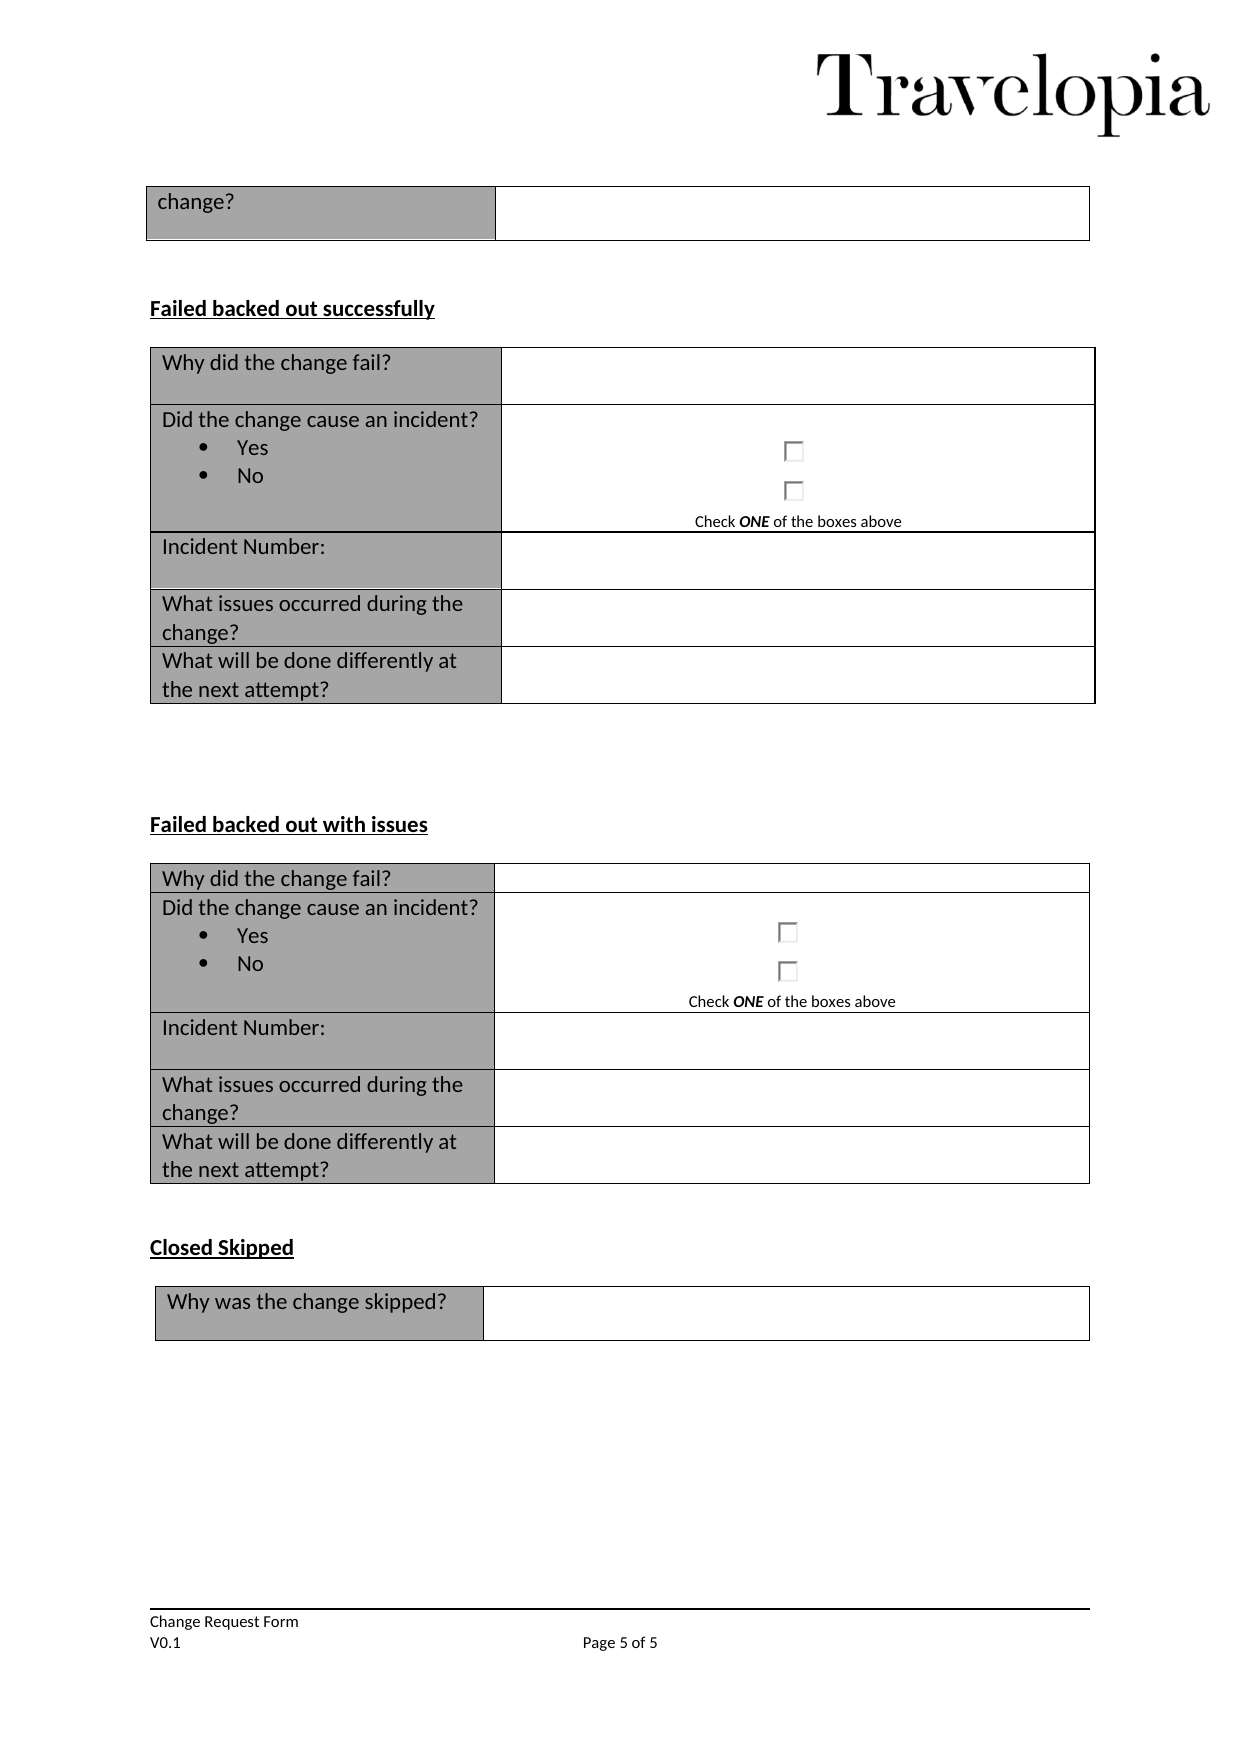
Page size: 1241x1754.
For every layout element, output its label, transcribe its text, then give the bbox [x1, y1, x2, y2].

table_cell Did the change cause an incident? Yes No [151, 893, 494, 1012]
text Failed backed out successfully [150, 294, 1090, 322]
text Failed backed out with issues [150, 810, 1090, 838]
table_header Why did the change fail? [151, 348, 501, 404]
picture [804, 33, 1221, 151]
table_header [502, 348, 1094, 404]
table_cell What issues occurred during the change? [151, 1070, 494, 1126]
table_cell [502, 590, 1094, 646]
table_cell Check ONE of the boxes above [502, 405, 1094, 531]
table_header Why did the change fail? [151, 864, 494, 892]
table_cell [496, 187, 1089, 239]
table_cell Check ONE of the boxes above [495, 893, 1089, 1012]
table_cell What issues occurred during the change? [151, 590, 501, 646]
table_cell [502, 647, 1094, 703]
table_cell What will be done differently at the next attempt? [151, 647, 501, 703]
table_cell Incident Number: [151, 1013, 494, 1069]
table_cell Did the change cause an incident? Yes No [151, 405, 501, 531]
table_header [484, 1287, 1089, 1340]
table_header [495, 864, 1089, 892]
table_cell [495, 1127, 1089, 1183]
table_cell [495, 1070, 1089, 1126]
table_cell Incident Number: [151, 533, 501, 588]
text Closed Skipped [150, 1233, 1090, 1261]
table_header Why was the change skipped? [156, 1287, 483, 1340]
table_cell [495, 1013, 1089, 1069]
table_cell What issues occurred during the change? [147, 187, 495, 239]
table_cell What will be done differently at the next attempt? [151, 1127, 494, 1183]
table_cell [502, 533, 1094, 588]
